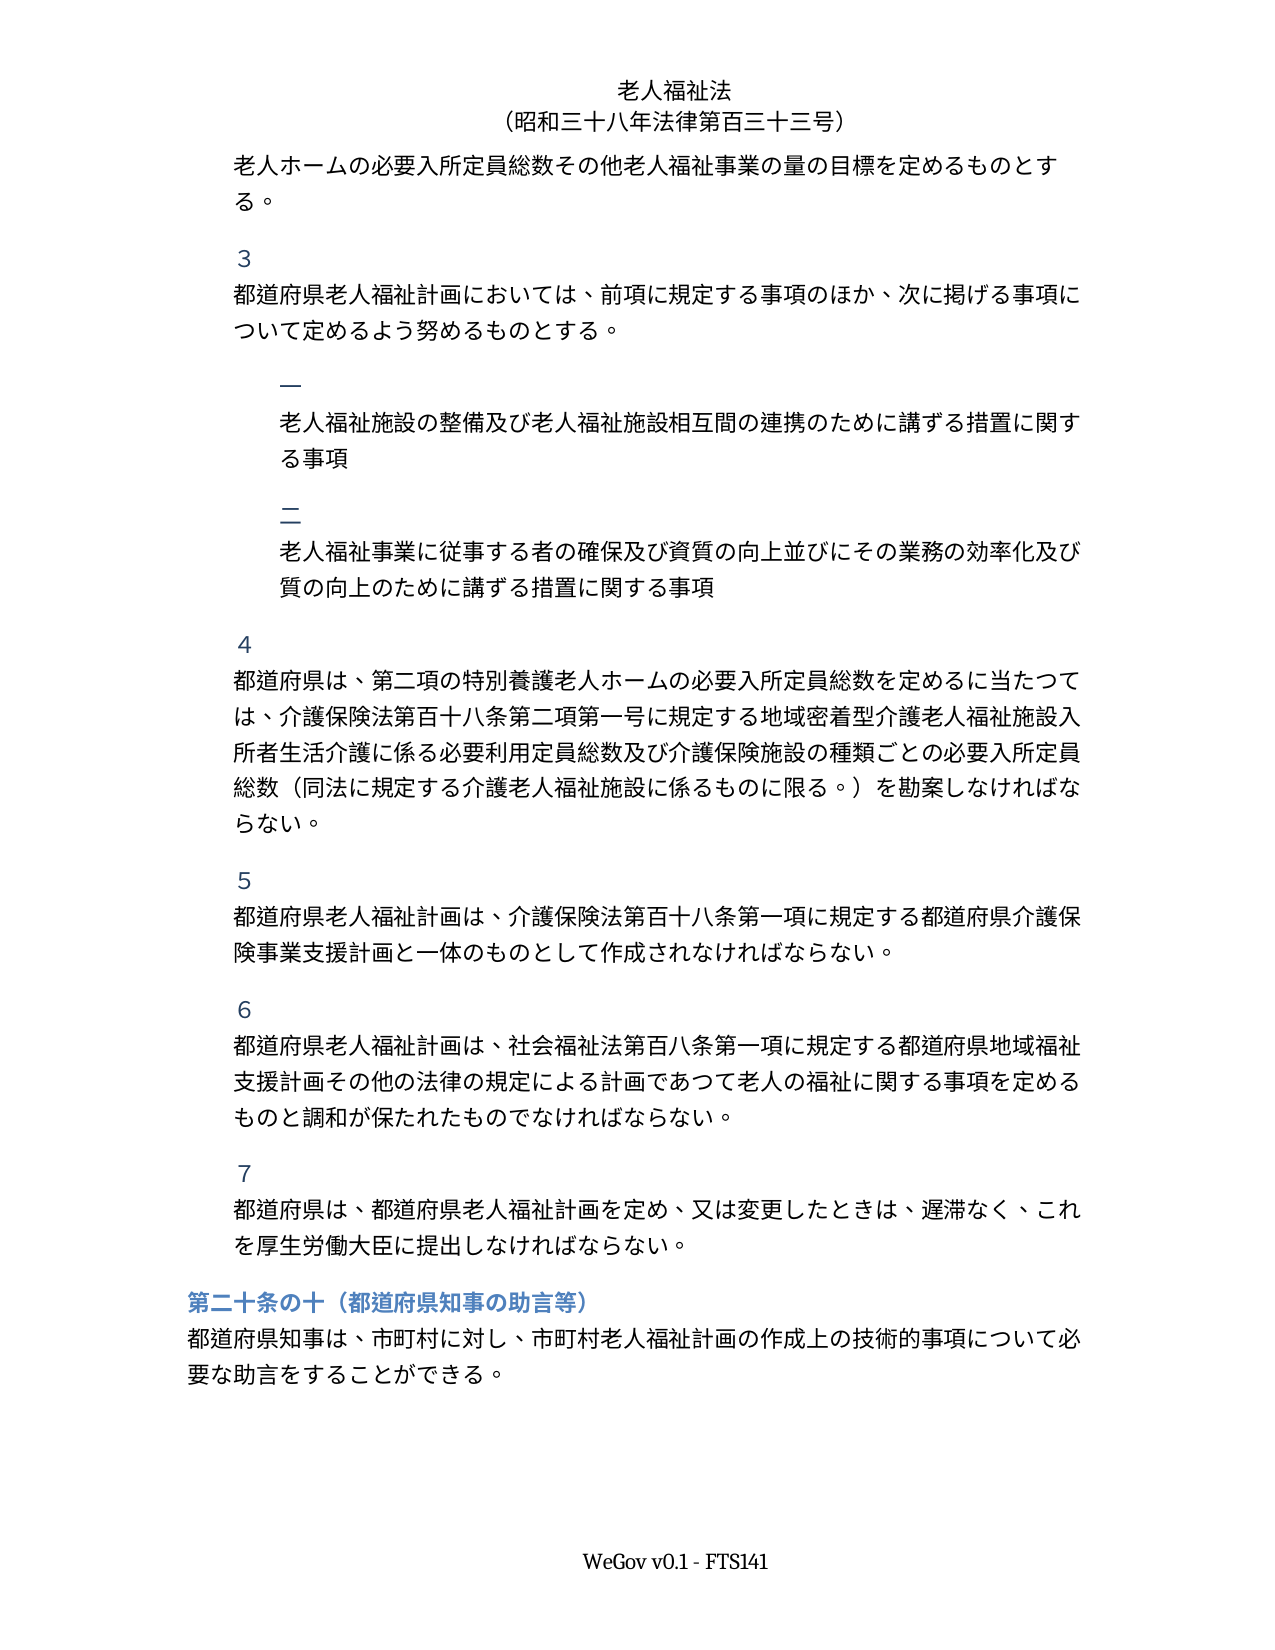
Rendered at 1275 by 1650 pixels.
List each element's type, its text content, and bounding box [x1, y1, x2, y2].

subtitle 第二十条の十（都道府県知事の助言等） [187, 1287, 1087, 1318]
text 都道府県知事は、市町村に対し、市町村老人福祉計画の作成上の技術的事項について必要な助言をすることができる。 [187, 1323, 1087, 1390]
subtitle ６ [233, 994, 1087, 1025]
text 都道府県老人福祉計画は、社会福祉法第百八条第一項に規定する都道府県地域福祉支援計画その他の法律の規定による計画であつて老人の福祉に関する事項を定めるものと調和が保たれたものでなければならない。 [233, 1030, 1087, 1133]
text 都道府県は、第二項の特別養護老人ホームの必要入所定員総数を定めるに当たつては、介護保険法第百十八条第二項第一号に規定する地域密着型介護老人福祉施設入所者生活介護に係る必要利用定員総数及び介護保険施設の種類ごとの必要入所定員総数（同法に規定する介護老人福祉施設に係るものに限る。）を勘案しなければならない。 [233, 664, 1087, 839]
text 都道府県は、都道府県老人福祉計画を定め、又は変更したときは、遅滞なく、これを厚生労働大臣に提出しなければならない。 [233, 1194, 1087, 1261]
text 老人福祉施設の整備及び老人福祉施設相互間の連携のために講ずる措置に関する事項 [279, 407, 1087, 474]
text 都道府県老人福祉計画は、介護保険法第百十八条第一項に規定する都道府県介護保険事業支援計画と一体のものとして作成されなければならない。 [233, 901, 1087, 968]
subtitle 二 [279, 500, 1087, 531]
subtitle ４ [233, 629, 1087, 660]
text 老人福祉事業に従事する者の確保及び資質の向上並びにその業務の効率化及び質の向上のために講ずる措置に関する事項 [279, 536, 1087, 603]
subtitle ７ [233, 1158, 1087, 1189]
text 都道府県老人福祉計画においては、前項に規定する事項のほか、次に掲げる事項について定めるよう努めるものとする。 [233, 279, 1087, 346]
subtitle ５ [233, 865, 1087, 896]
text 都道府県老人福祉計画においては、介護保険法第百十八条第二項第一号の規定により当該都道府県が定める区域ごとの当該区域における養護老人ホーム及び特別養護老人ホームの必要入所定員総数その他老人福祉事業の量の目標を定めるものとする。 [233, 150, 1087, 217]
subtitle 一 [279, 371, 1087, 403]
subtitle ３ [233, 243, 1087, 274]
